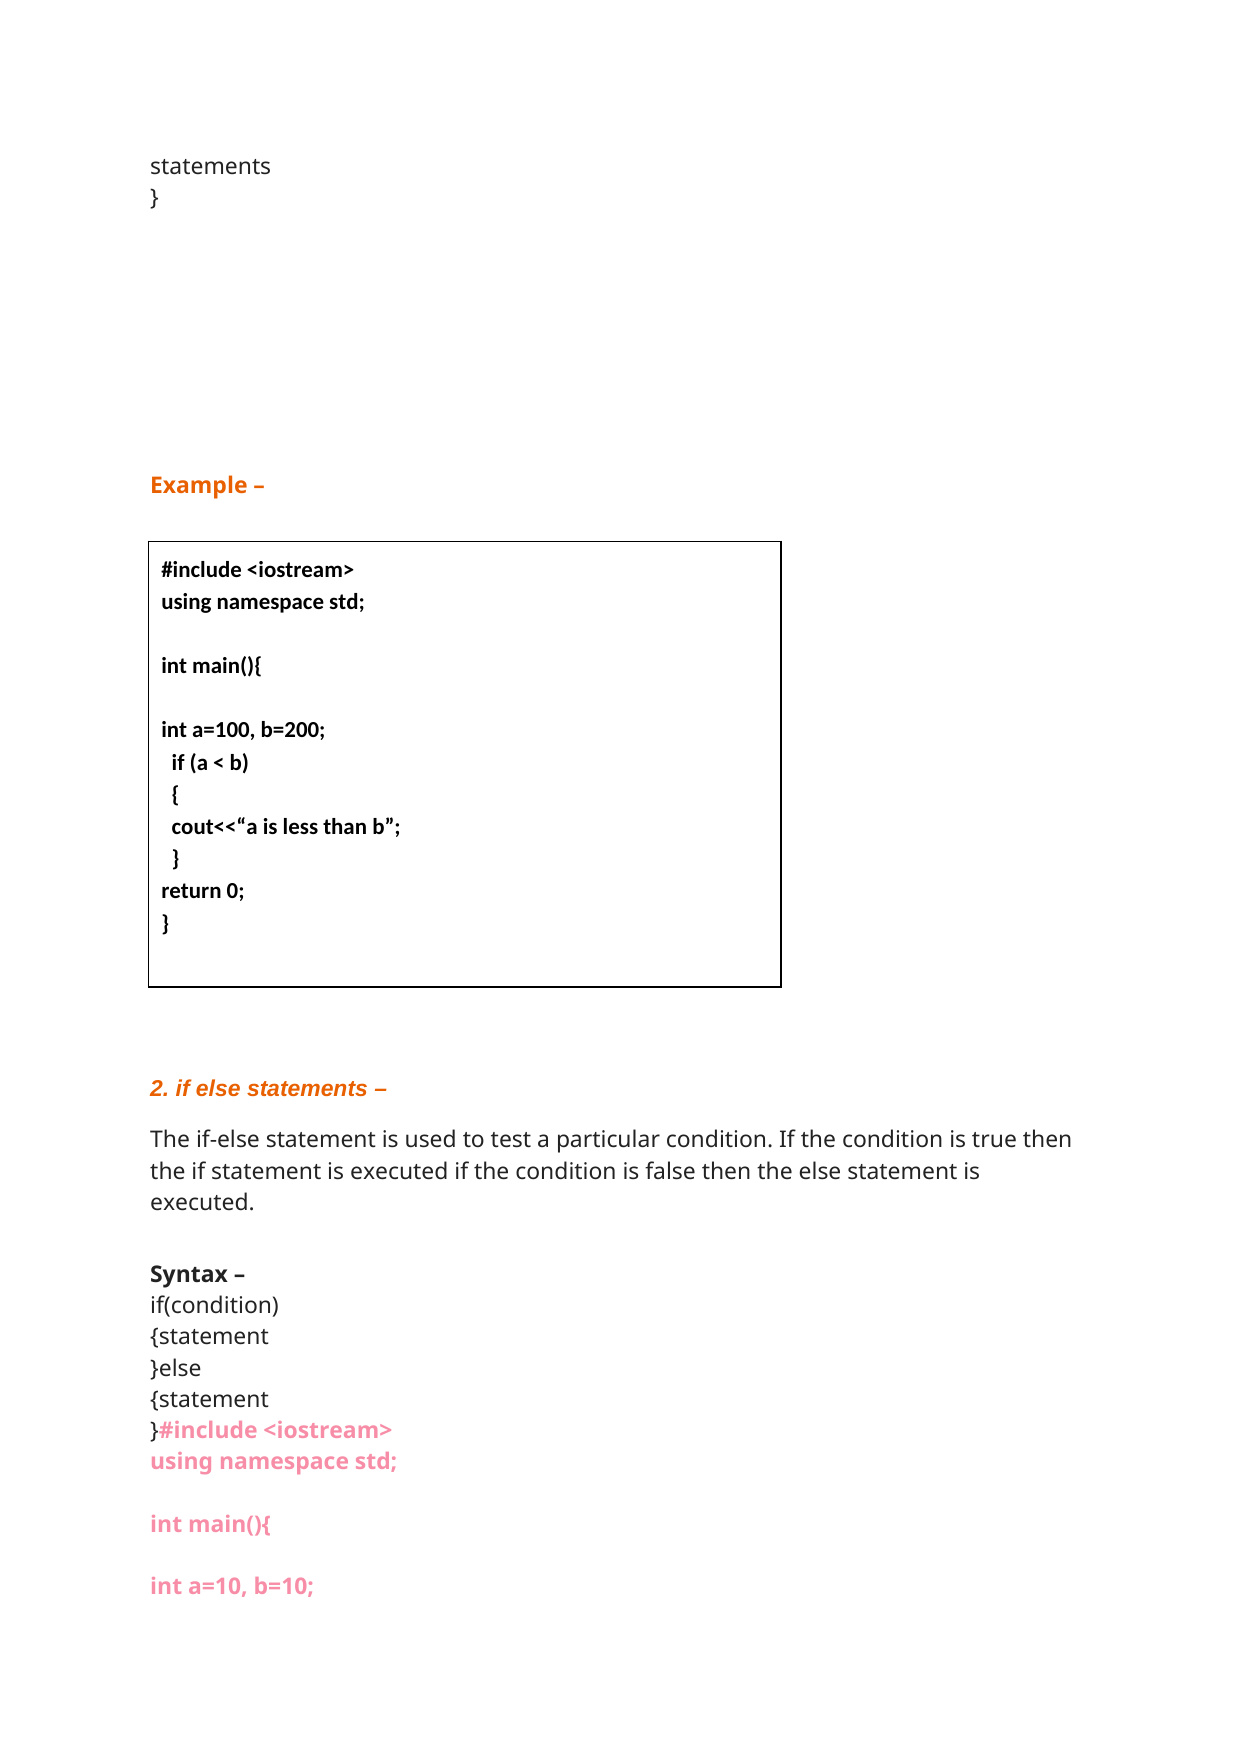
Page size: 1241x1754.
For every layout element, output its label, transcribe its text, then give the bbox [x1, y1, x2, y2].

text Example – [150, 469, 1090, 500]
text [150, 150, 1090, 212]
text The if-else statement is used to test a particular condition. If the condition is true then the if statement is executed if the condition is false then the else statement is executed. [150, 1123, 1090, 1217]
table_header #include <iostream> using namespace std; int main(){ int a=100, b=200; if (a < b) { cout<<“a is less than b”; } return 0; } [149, 542, 780, 986]
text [150, 1258, 1090, 1602]
subtitle 2. if else statements – [150, 1056, 1090, 1102]
